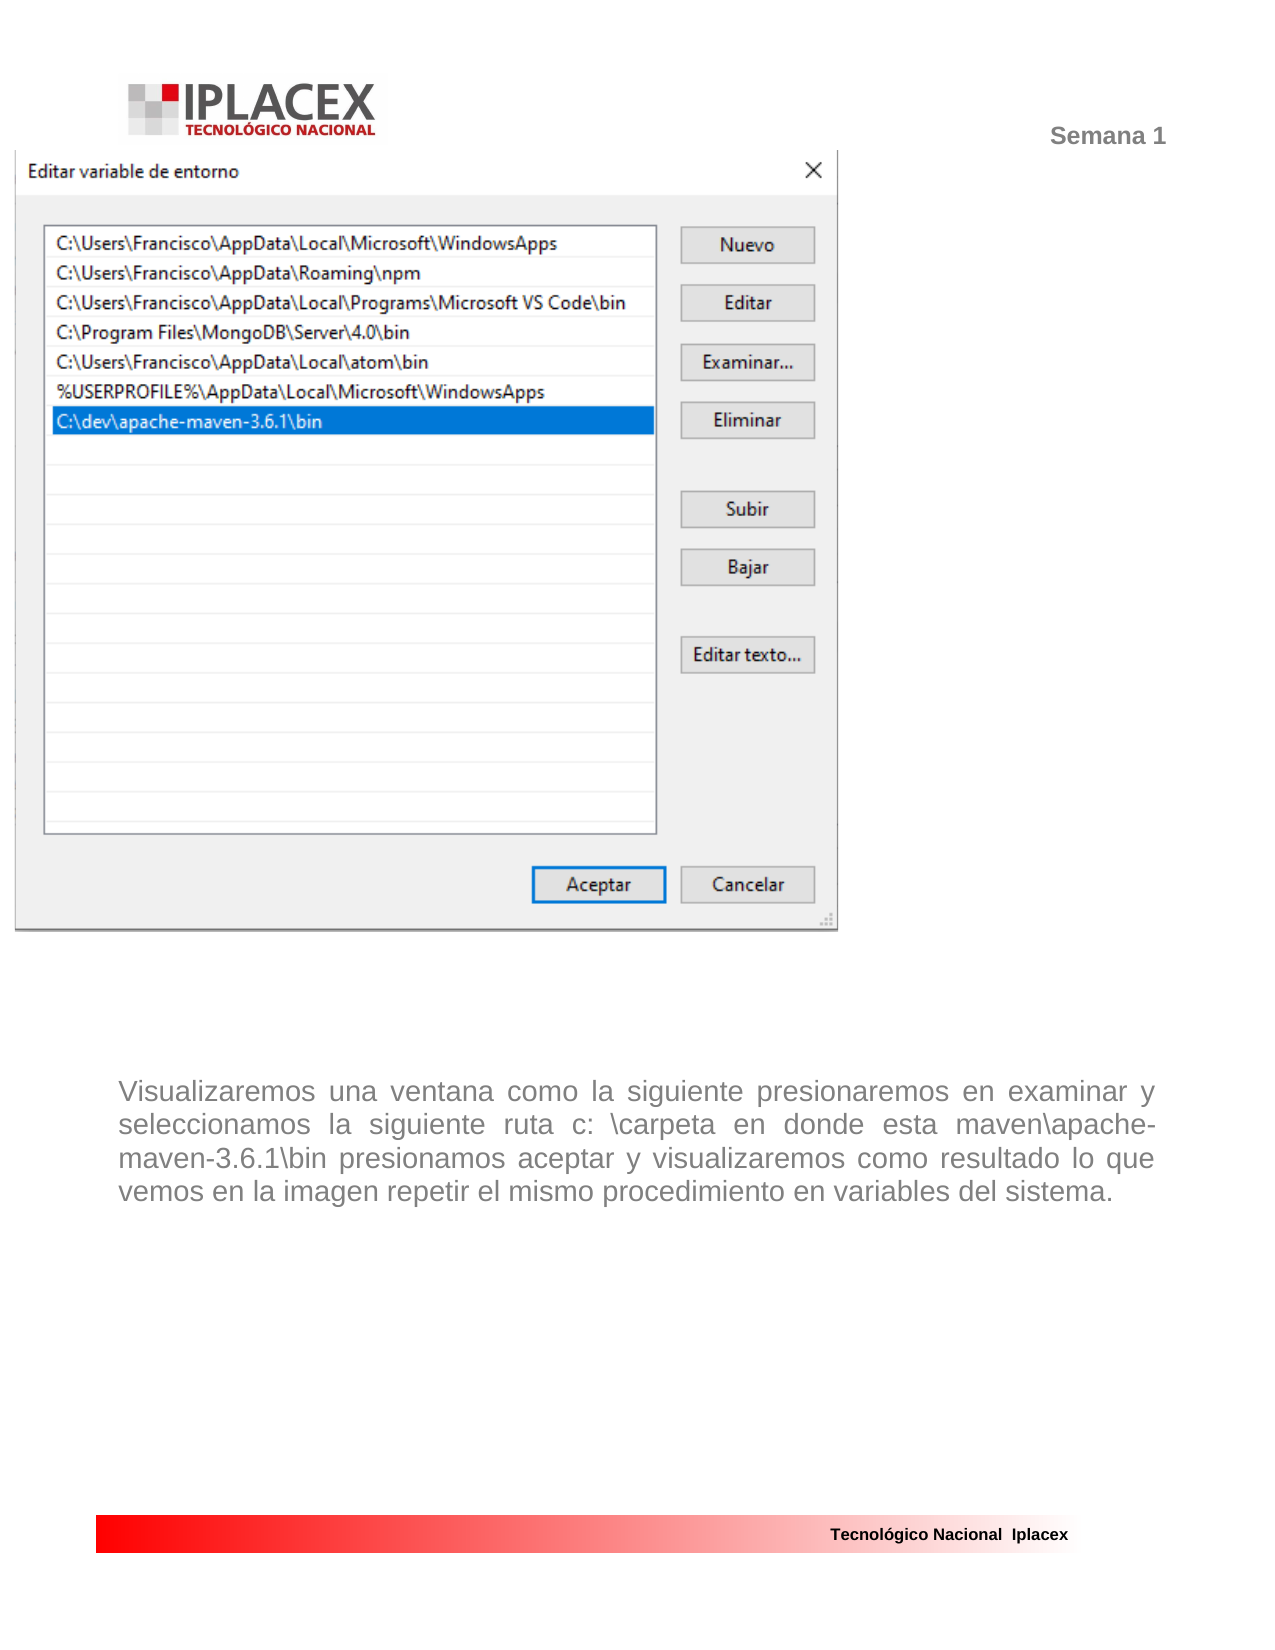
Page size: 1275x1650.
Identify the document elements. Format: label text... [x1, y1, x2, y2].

text Visualizaremos una ventana como la siguiente presionaremos en examinar y seleccionamos la siguiente ruta c: \carpeta en donde esta maven\apache-maven-3.6.1\bin presionamos aceptar y visualizaremos como resultado lo que vemos en la imagen repetir el mismo procedimiento en variables del sistema. [118, 1074, 1157, 1208]
picture [14, 150, 839, 932]
picture [118, 73, 389, 145]
